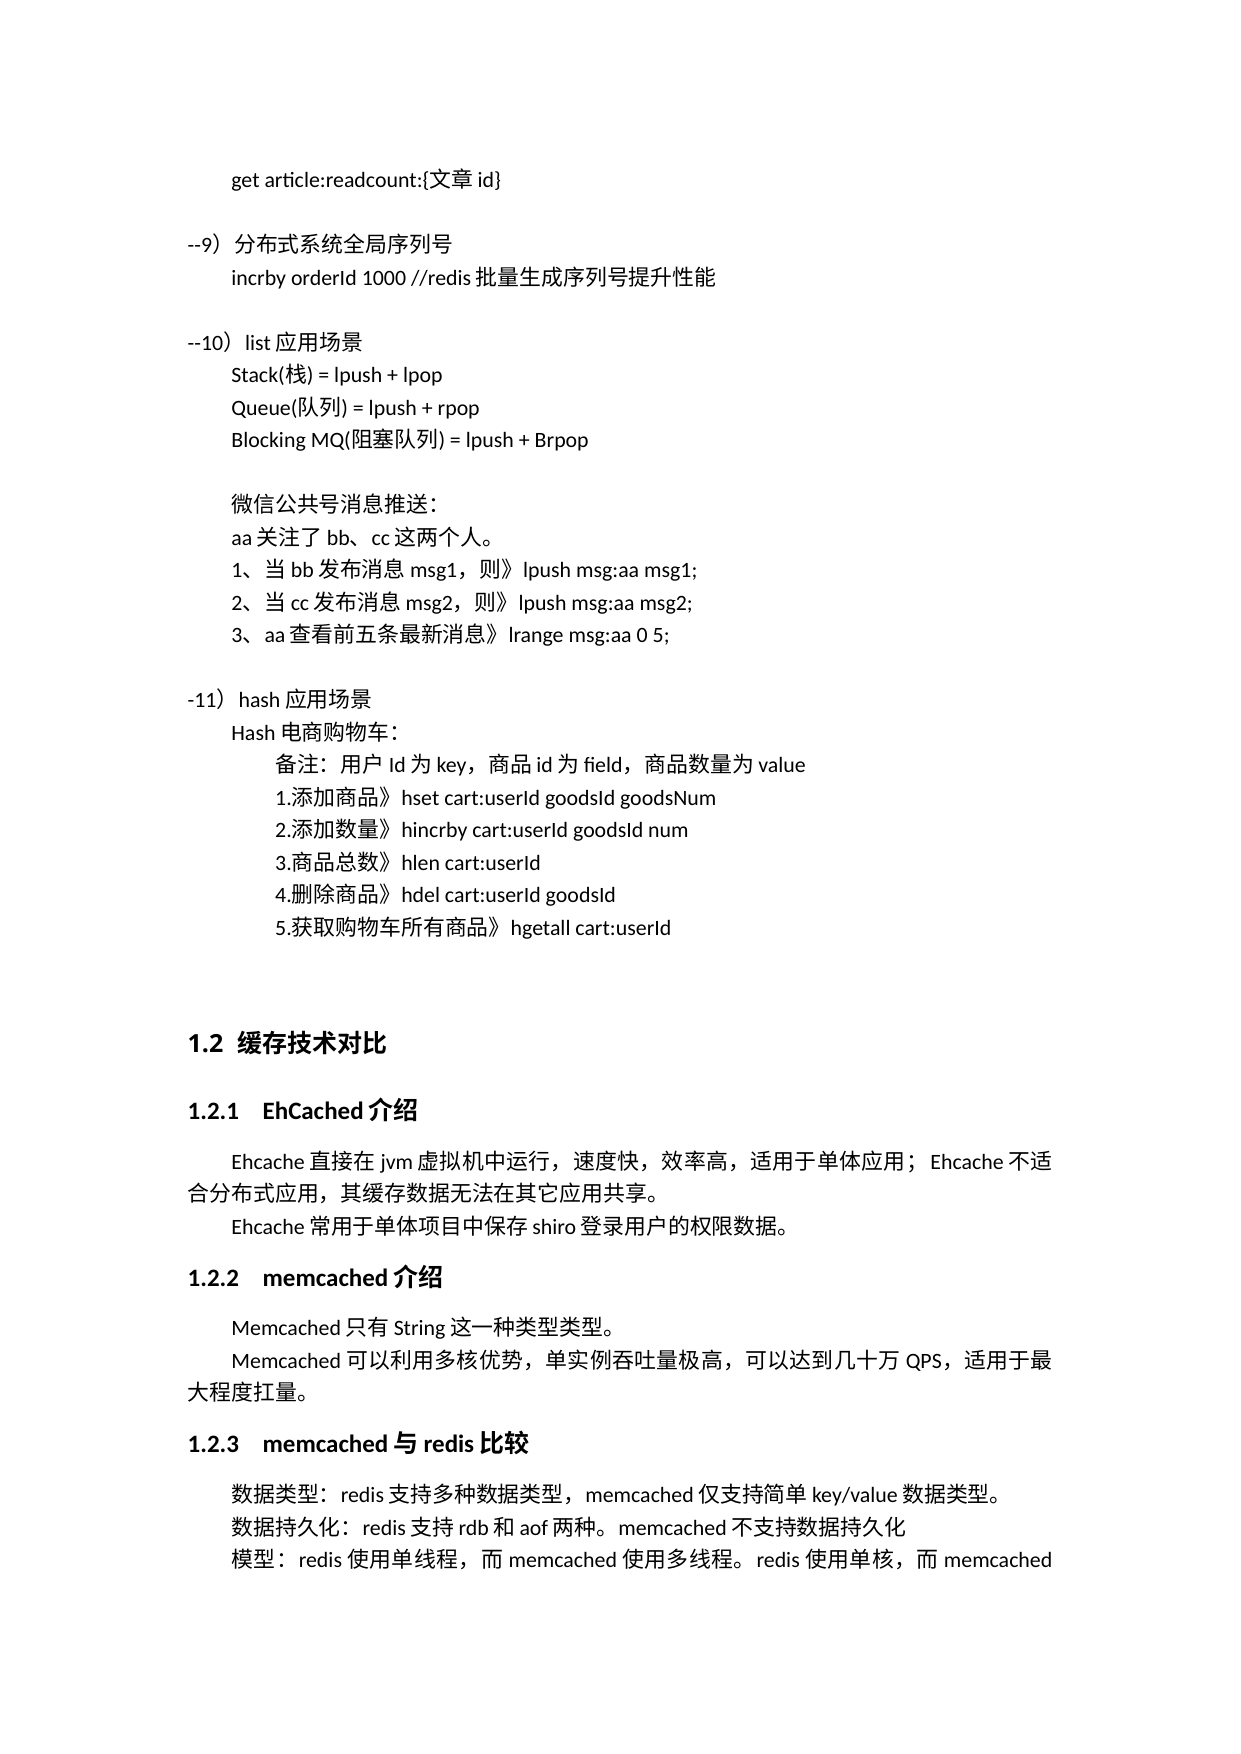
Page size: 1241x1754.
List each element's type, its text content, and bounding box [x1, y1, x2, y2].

text Ehcache直接在jvm虚拟机中运行，速度快，效率高，适用于单体应用；Ehcache不适合分布式应用，其缓存数据无法在其它应用共享。 [187, 1143, 1053, 1208]
text 1.添加商品》hset cart:userId goodsId goodsNum [187, 779, 1053, 812]
text Memcached只有String这一种类型类型。 [187, 1310, 1053, 1342]
text 数据类型：redis支持多种数据类型，memcached仅支持简单key/value数据类型。 [187, 1477, 1053, 1509]
text 微信公共号消息推送： [187, 487, 1053, 519]
text Hash电商购物车： [187, 714, 1053, 747]
text aa关注了bb、cc这两个人。 [187, 519, 1053, 552]
text Stack(栈) = lpush + lpop [187, 357, 1053, 389]
subtitle memcached与redis比较 [187, 1409, 1053, 1474]
text 2、当cc发布消息msg2，则》lpush msg:aa msg2; [187, 584, 1053, 617]
text 备注：用户Id为key，商品id为field，商品数量为value [187, 747, 1053, 779]
text Memcached可以利用多核优势，单实例吞吐量极高，可以达到几十万QPS，适用于最大程度扛量。 [187, 1342, 1053, 1407]
text --9）分布式系统全局序列号 [187, 227, 1053, 259]
subtitle memcached介绍 [187, 1243, 1053, 1308]
text Blocking MQ(阻塞队列) = lpush + Brpop [187, 422, 1053, 454]
subtitle 缓存技术对比 [187, 1009, 1053, 1074]
text 2.添加数量》hincrby cart:userId goodsId num [187, 812, 1053, 844]
text 1、当bb发布消息msg1，则》lpush msg:aa msg1; [187, 552, 1053, 584]
text 3.商品总数》hlen cart:userId [187, 844, 1053, 877]
text Queue(队列) = lpush + rpop [187, 389, 1053, 422]
text get article:readcount:{文章id} [187, 162, 1053, 194]
text -11）hash应用场景 [187, 682, 1053, 714]
text 模型：redis使用单线程，而memcached使用多线程。redis使用单核，而memcached可利用多核。在处理小的文件时redis会比memcached有更高的效率，但是在100K以上时，memcached的效率就会更高一些。 [187, 1542, 1053, 1574]
text --10）list应用场景 [187, 324, 1053, 357]
subtitle EhCached介绍 [187, 1076, 1053, 1141]
text incrby orderId 1000 //redis批量生成序列号提升性能 [187, 259, 1053, 292]
text 数据持久化：redis支持rdb和aof两种。memcached不支持数据持久化 [187, 1509, 1053, 1542]
text 5.获取购物车所有商品》hgetall cart:userId [187, 909, 1053, 942]
text 3、aa查看前五条最新消息》lrange msg:aa 0 5; [187, 617, 1053, 649]
text 4.删除商品》hdel cart:userId goodsId [187, 877, 1053, 909]
text Ehcache常用于单体项目中保存shiro登录用户的权限数据。 [187, 1208, 1053, 1241]
